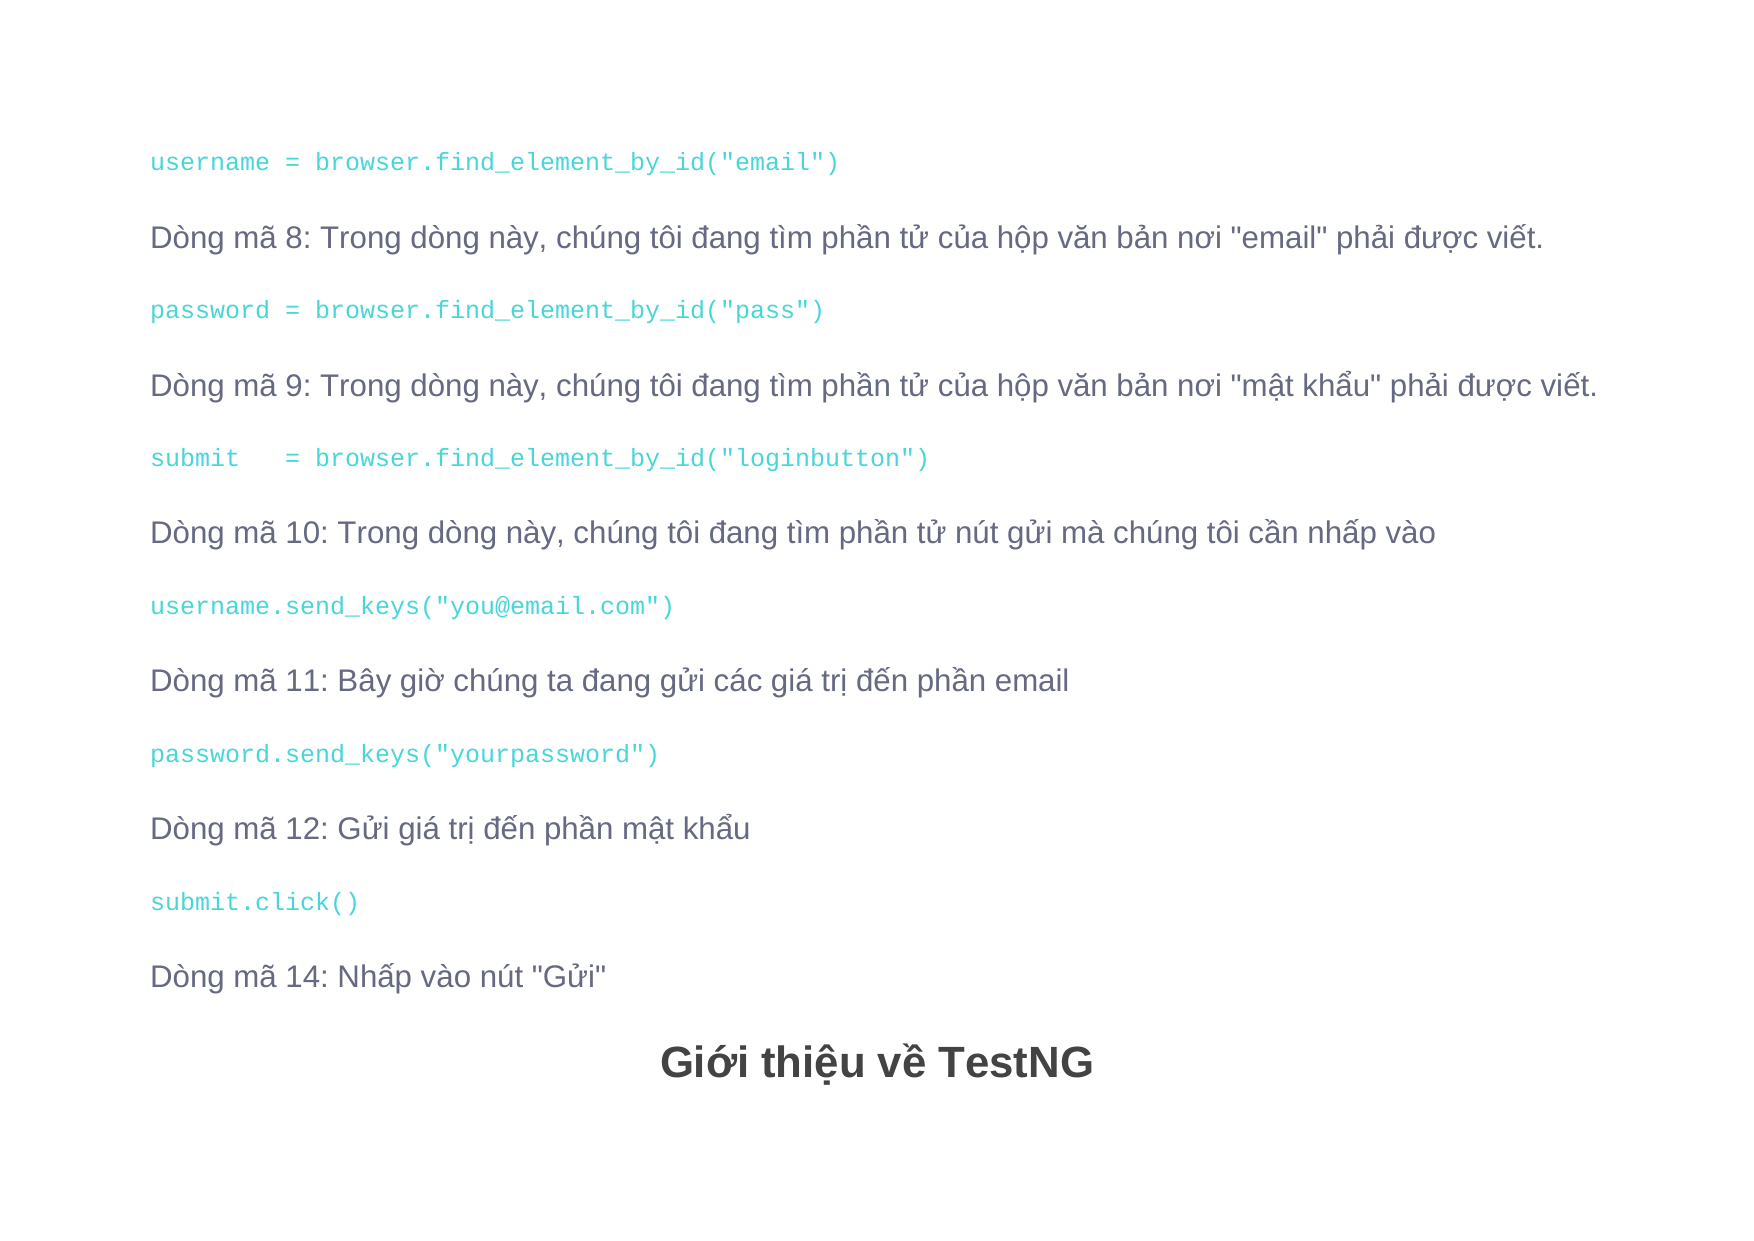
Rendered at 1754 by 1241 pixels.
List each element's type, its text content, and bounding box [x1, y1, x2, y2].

text username.send_keys("you@email.com") [150, 593, 1604, 622]
subtitle Dòng mã 9: Trong dòng này, chúng tôi đang tìm phần tử của hộp văn bản nơi "mật khẩu" phải được viết. [150, 367, 1604, 403]
subtitle Dòng mã 14: Nhấp vào nút "Gửi" [150, 958, 1604, 994]
text password = browser.find_element_by_id("pass") [150, 298, 1604, 326]
subtitle Dòng mã 12: Gửi giá trị đến phần mật khẩu [150, 810, 1604, 846]
text password.send_keys("yourpassword") [150, 741, 1604, 769]
text username = browser.find_element_by_id("email") [150, 150, 1604, 178]
text submit = browser.find_element_by_id("loginbutton") [150, 446, 1604, 474]
subtitle Dòng mã 10: Trong dòng này, chúng tôi đang tìm phần tử nút gửi mà chúng tôi cần nhấp vào [150, 514, 1604, 550]
subtitle Giới thiệu về TestNG [150, 1037, 1604, 1087]
subtitle Dòng mã 8: Trong dòng này, chúng tôi đang tìm phần tử của hộp văn bản nơi "email" phải được viết. [150, 219, 1604, 255]
text submit.click() [150, 889, 1604, 917]
subtitle Dòng mã 11: Bây giờ chúng ta đang gửi các giá trị đến phần email [150, 662, 1604, 698]
